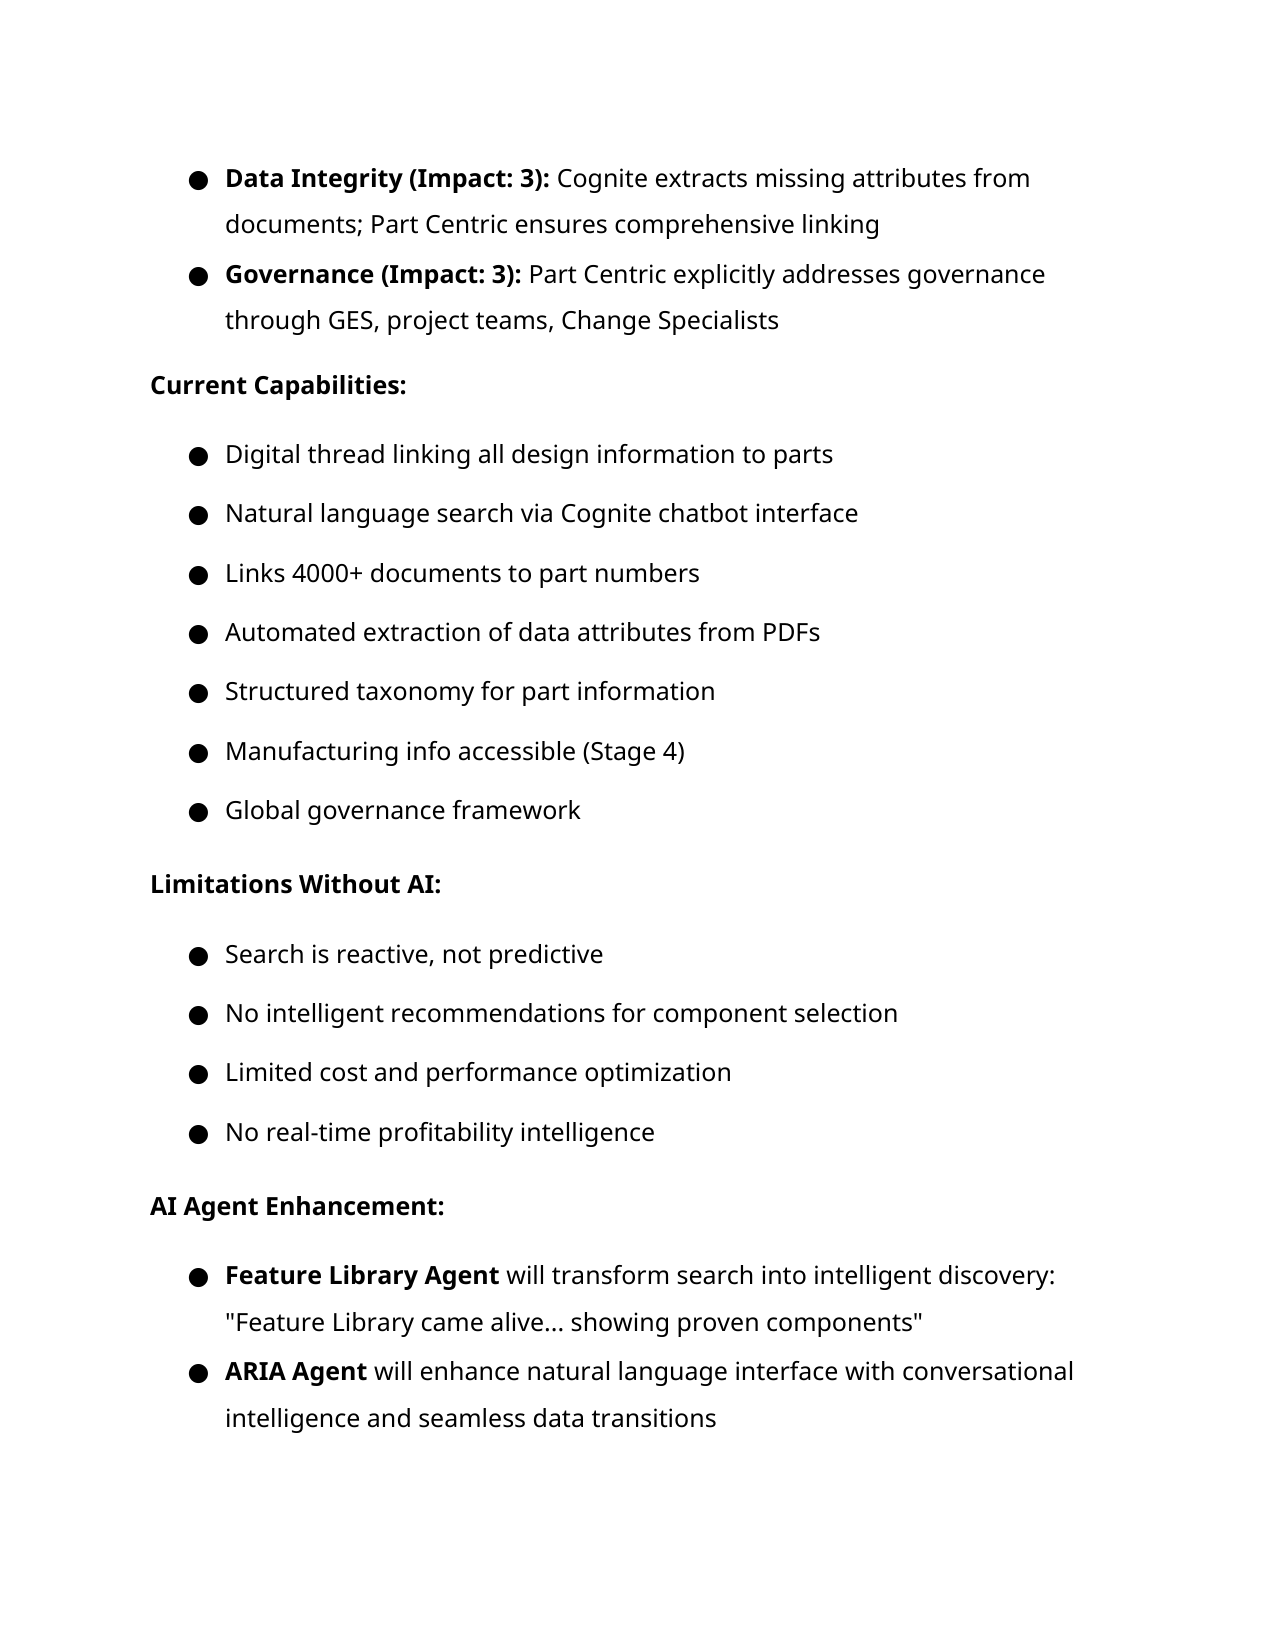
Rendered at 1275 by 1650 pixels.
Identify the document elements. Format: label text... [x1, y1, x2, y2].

list Automated extraction of data attributes from PDFs [187, 604, 1125, 656]
text Current Capabilities: [150, 367, 1125, 401]
text Limitations Without AI: [150, 867, 1125, 901]
list Structured taxonomy for part information [187, 664, 1125, 715]
list Digital thread linking all design information to parts [187, 426, 1125, 478]
list Natural language search via Cognite chatbot interface [187, 486, 1125, 537]
list Feature Library Agent will transform search into intelligent discovery: "Feature Library came alive... showing proven components" [187, 1248, 1125, 1338]
list Links 4000+ documents to part numbers [187, 545, 1125, 596]
text AI Agent Enhancement: [150, 1188, 1125, 1223]
list No real-time profitability intelligence [187, 1104, 1125, 1155]
list Search is reactive, not predictive [187, 926, 1125, 977]
list ARIA Agent will enhance natural language interface with conversational intelligence and seamless data transitions [187, 1344, 1125, 1434]
list Manufacturing info accessible (Stage 4) [187, 723, 1125, 774]
list Data Integrity (Impact: 3): Cognite extracts missing attributes from documents; Part Centric ensures comprehensive linking [187, 150, 1125, 241]
list Governance (Impact: 3): Part Centric explicitly addresses governance through GES, project teams, Change Specialists [187, 246, 1125, 337]
list No intelligent recommendations for component selection [187, 985, 1125, 1037]
list Limited cost and performance optimization [187, 1045, 1125, 1096]
list Global governance framework [187, 783, 1125, 834]
